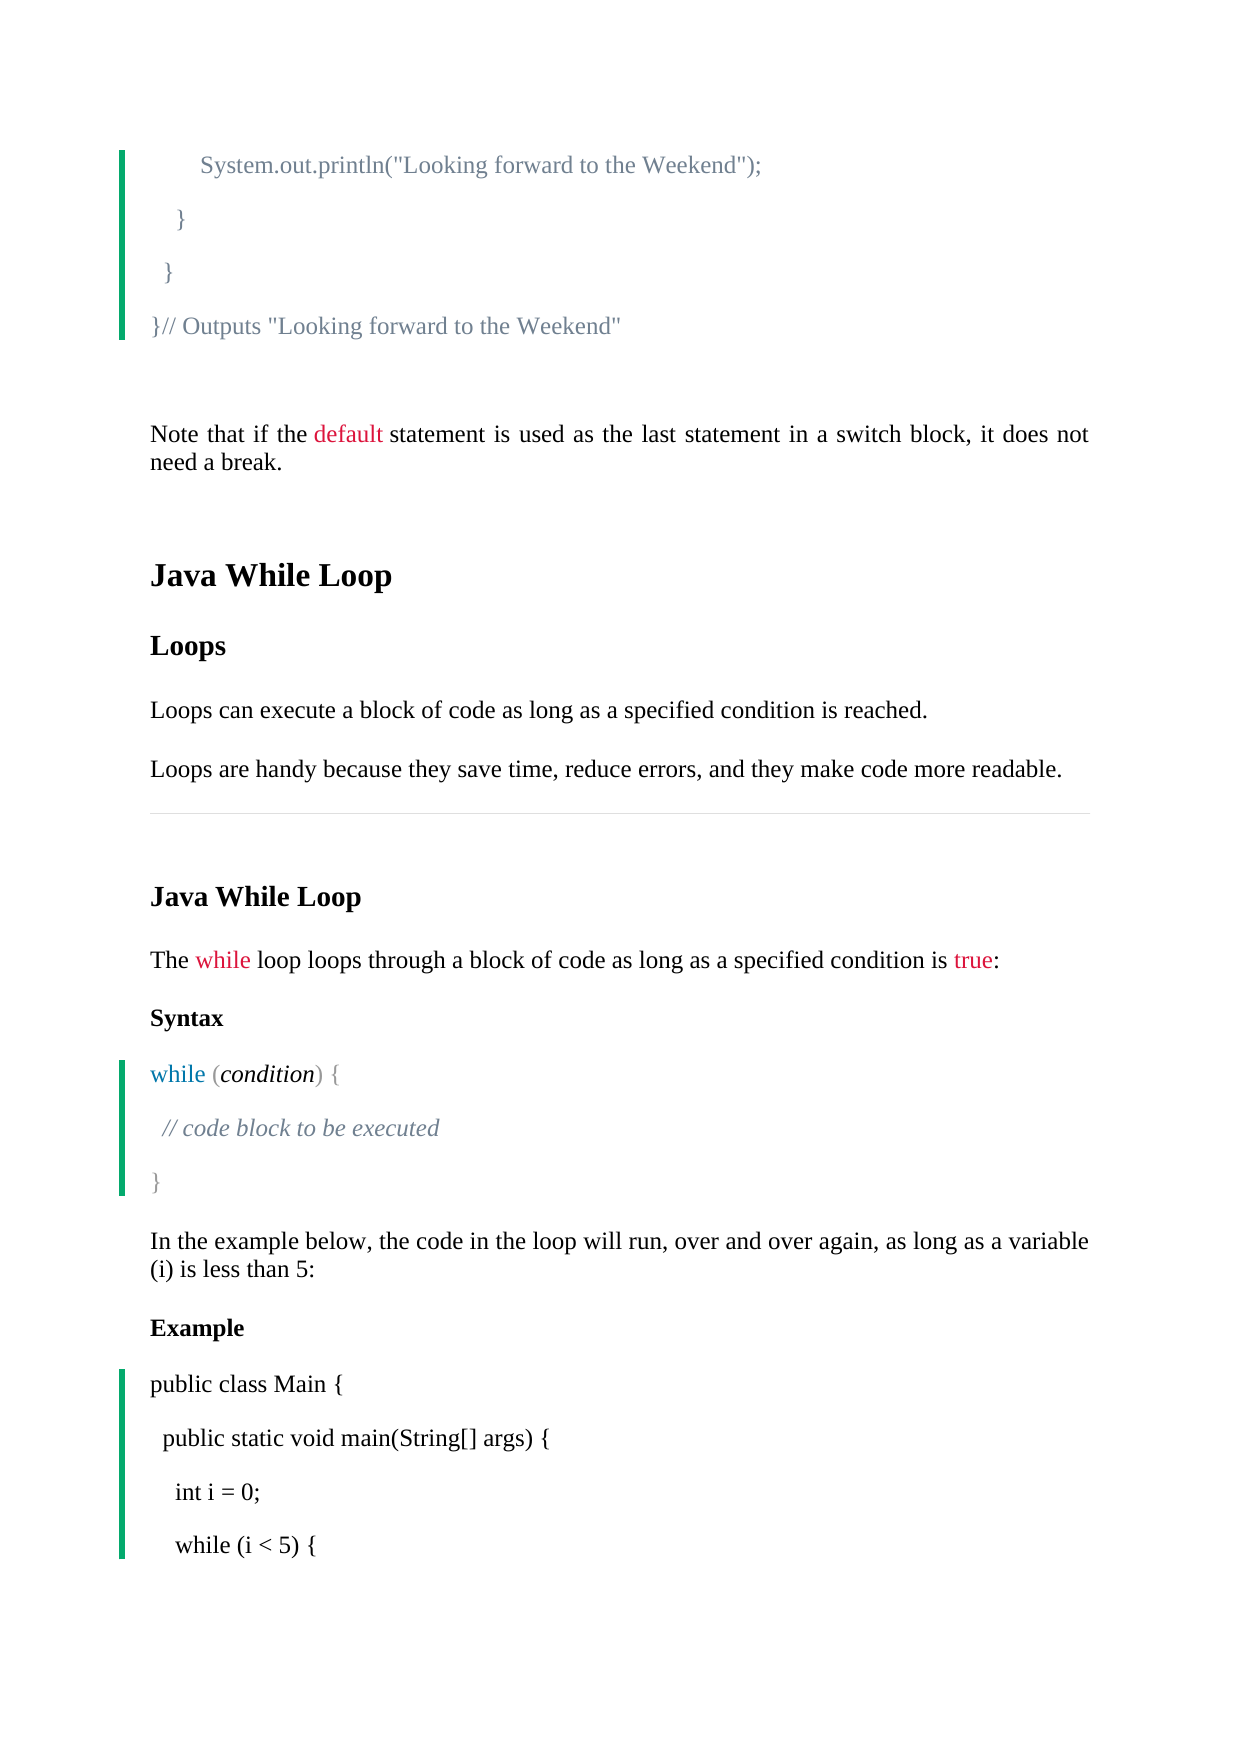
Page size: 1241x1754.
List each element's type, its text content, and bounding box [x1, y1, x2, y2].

text The while loop loops through a block of code as long as a specified condition is true: [150, 945, 1090, 973]
text Loops are handy because they save time, reduce errors, and they make code more readable. [150, 754, 1090, 782]
text } [125, 204, 1090, 232]
subtitle Example [150, 1313, 1090, 1342]
subtitle Java While Loop [150, 555, 1090, 593]
text } [125, 1167, 1090, 1196]
text System.out.println("Looking forward to the Weekend"); [150, 150, 1090, 179]
text while (i < 5) { [125, 1531, 1090, 1559]
text Loops [150, 628, 1090, 661]
subtitle Syntax [150, 1003, 1090, 1032]
subtitle Java While Loop [150, 879, 1090, 912]
text } [125, 257, 1090, 286]
text Note that if the default statement is used as the last statement in a switch block, it does not need a break. [150, 419, 1090, 476]
text Loops can execute a block of code as long as a specified condition is reached. [150, 695, 1090, 724]
text // code block to be executed [125, 1113, 1090, 1142]
text public class Main { [125, 1369, 1090, 1398]
text while (condition) { [119, 1059, 1090, 1088]
text public static void main(String[] args) { [125, 1423, 1090, 1452]
text In the example below, the code in the loop will run, over and over again, as long as a variable (i) is less than 5: [150, 1226, 1090, 1283]
text int i = 0; [125, 1477, 1090, 1506]
text }// Outputs "Looking forward to the Weekend" [125, 311, 1090, 340]
